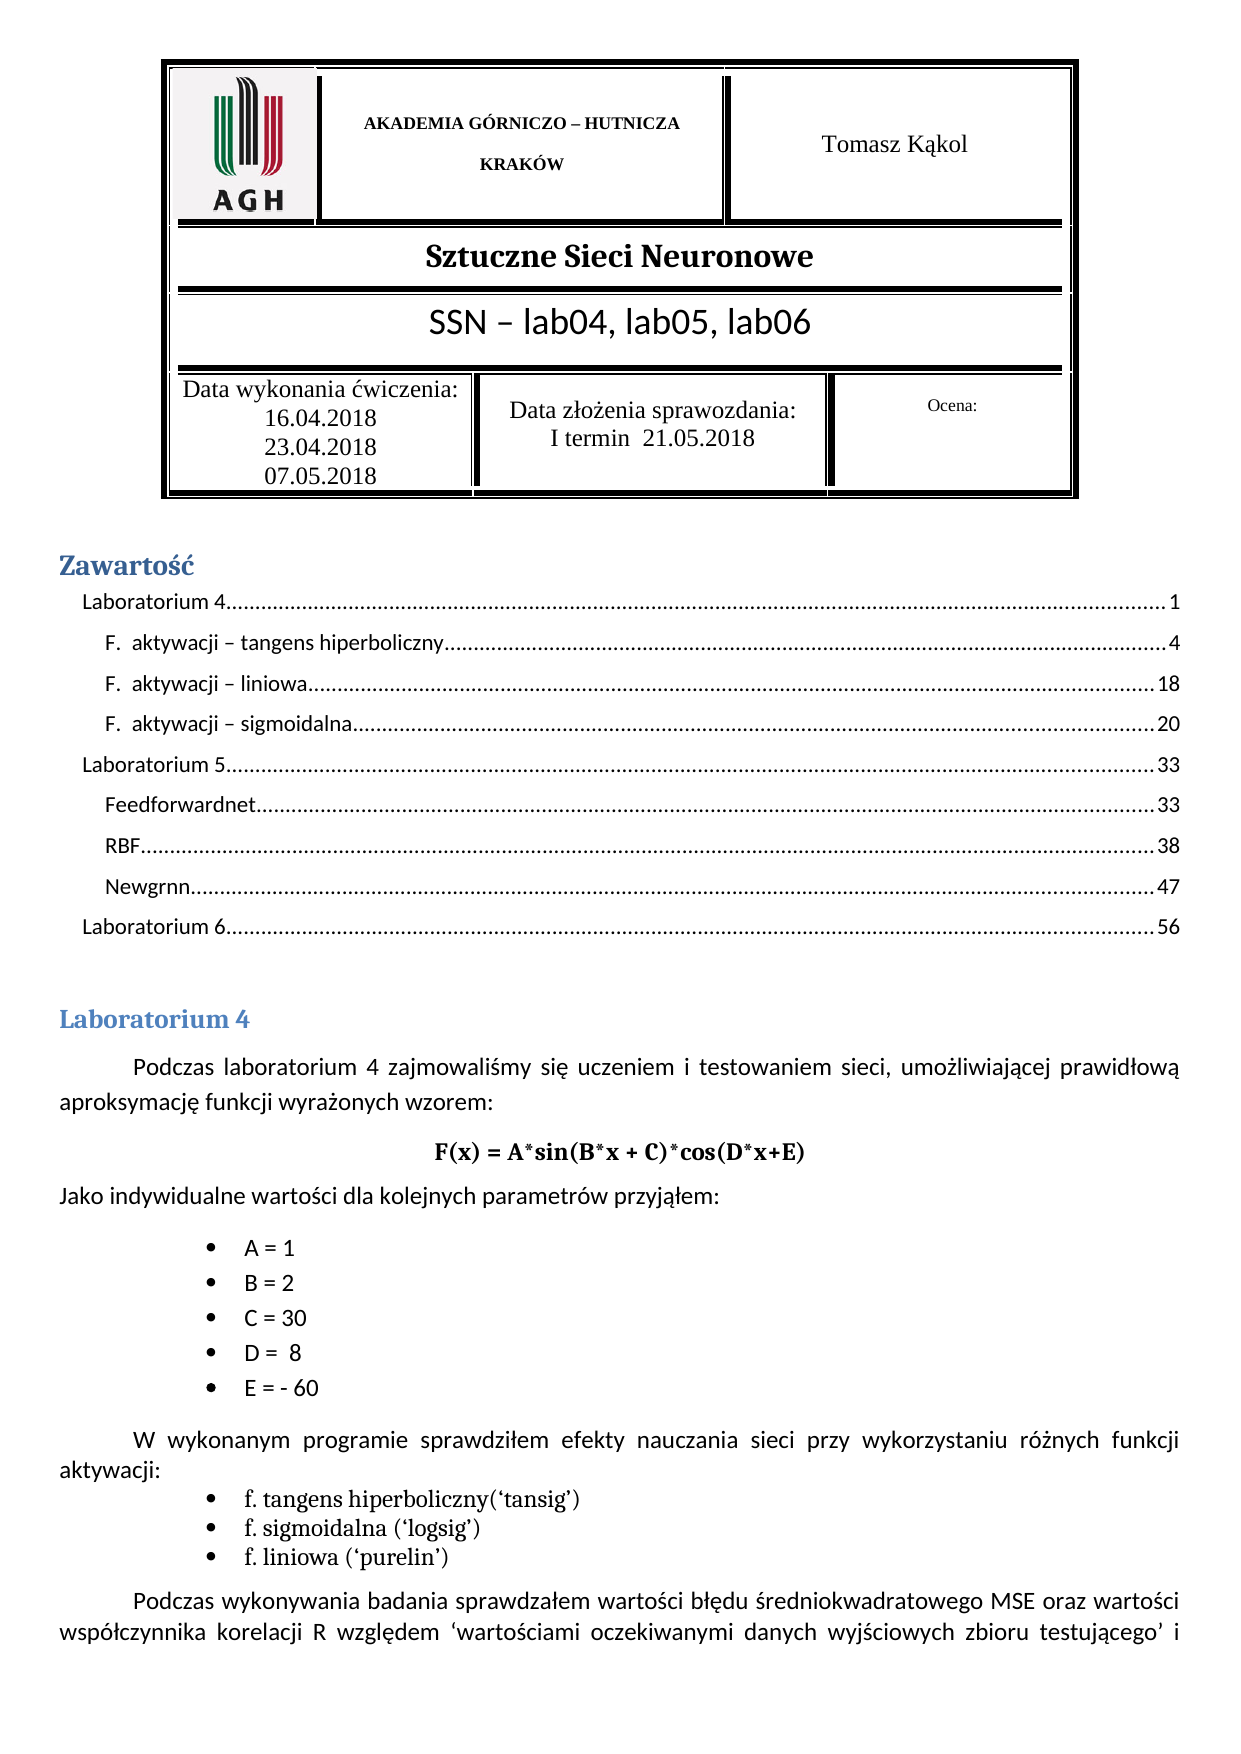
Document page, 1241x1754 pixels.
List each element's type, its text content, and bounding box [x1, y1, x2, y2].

subtitle Laboratorium 4 [59, 1004, 1181, 1035]
list E = - 60 [207, 1372, 1181, 1403]
table_cell Ocena: [830, 365, 1073, 489]
list A = 1 [207, 1232, 1181, 1263]
list f. liniowa (‘purelin’) [207, 1542, 1181, 1571]
list B = 2 [207, 1267, 1181, 1298]
text W wykonanym programie sprawdziłem efekty nauczania sieci przy wykorzystaniu różnych funkcji aktywacji: [59, 1424, 1181, 1485]
list C = 30 [207, 1302, 1181, 1333]
list f. tangens hiperboliczny(‘tansig’) [207, 1485, 1181, 1514]
table_header AKADEMIA GÓRNICZO – HUTNICZA KRAKÓW [317, 65, 727, 218]
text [59, 1586, 1181, 1647]
text Podczas laboratorium 4 zajmowaliśmy się uczeniem i testowaniem sieci, umożliwiającej prawidłową aproksymację funkcji wyrażonych wzorem: [59, 1051, 1181, 1116]
text F(x) = A*sin(B*x + C)*cos(D*x+E) [59, 1137, 1181, 1166]
table_cell Data wykonania ćwiczenia: 16.04.2018 23.04.2018 07.05.2018 [167, 365, 475, 489]
text Jako indywidualne wartości dla kolejnych parametrów przyjąłem: [59, 1181, 1181, 1211]
table_cell SSN – lab04, lab05, lab06 [167, 286, 1073, 365]
picture [172, 68, 317, 219]
list f. sigmoidalna (‘logsig’) [207, 1514, 1181, 1542]
table_cell Data złożenia sprawozdania: I termin 21.05.2018 [475, 371, 830, 489]
list D = 8 [207, 1337, 1181, 1368]
table_cell Sztuczne Sieci Neuronowe [167, 219, 1073, 286]
table_header Tomasz Kąkol [727, 69, 1070, 218]
